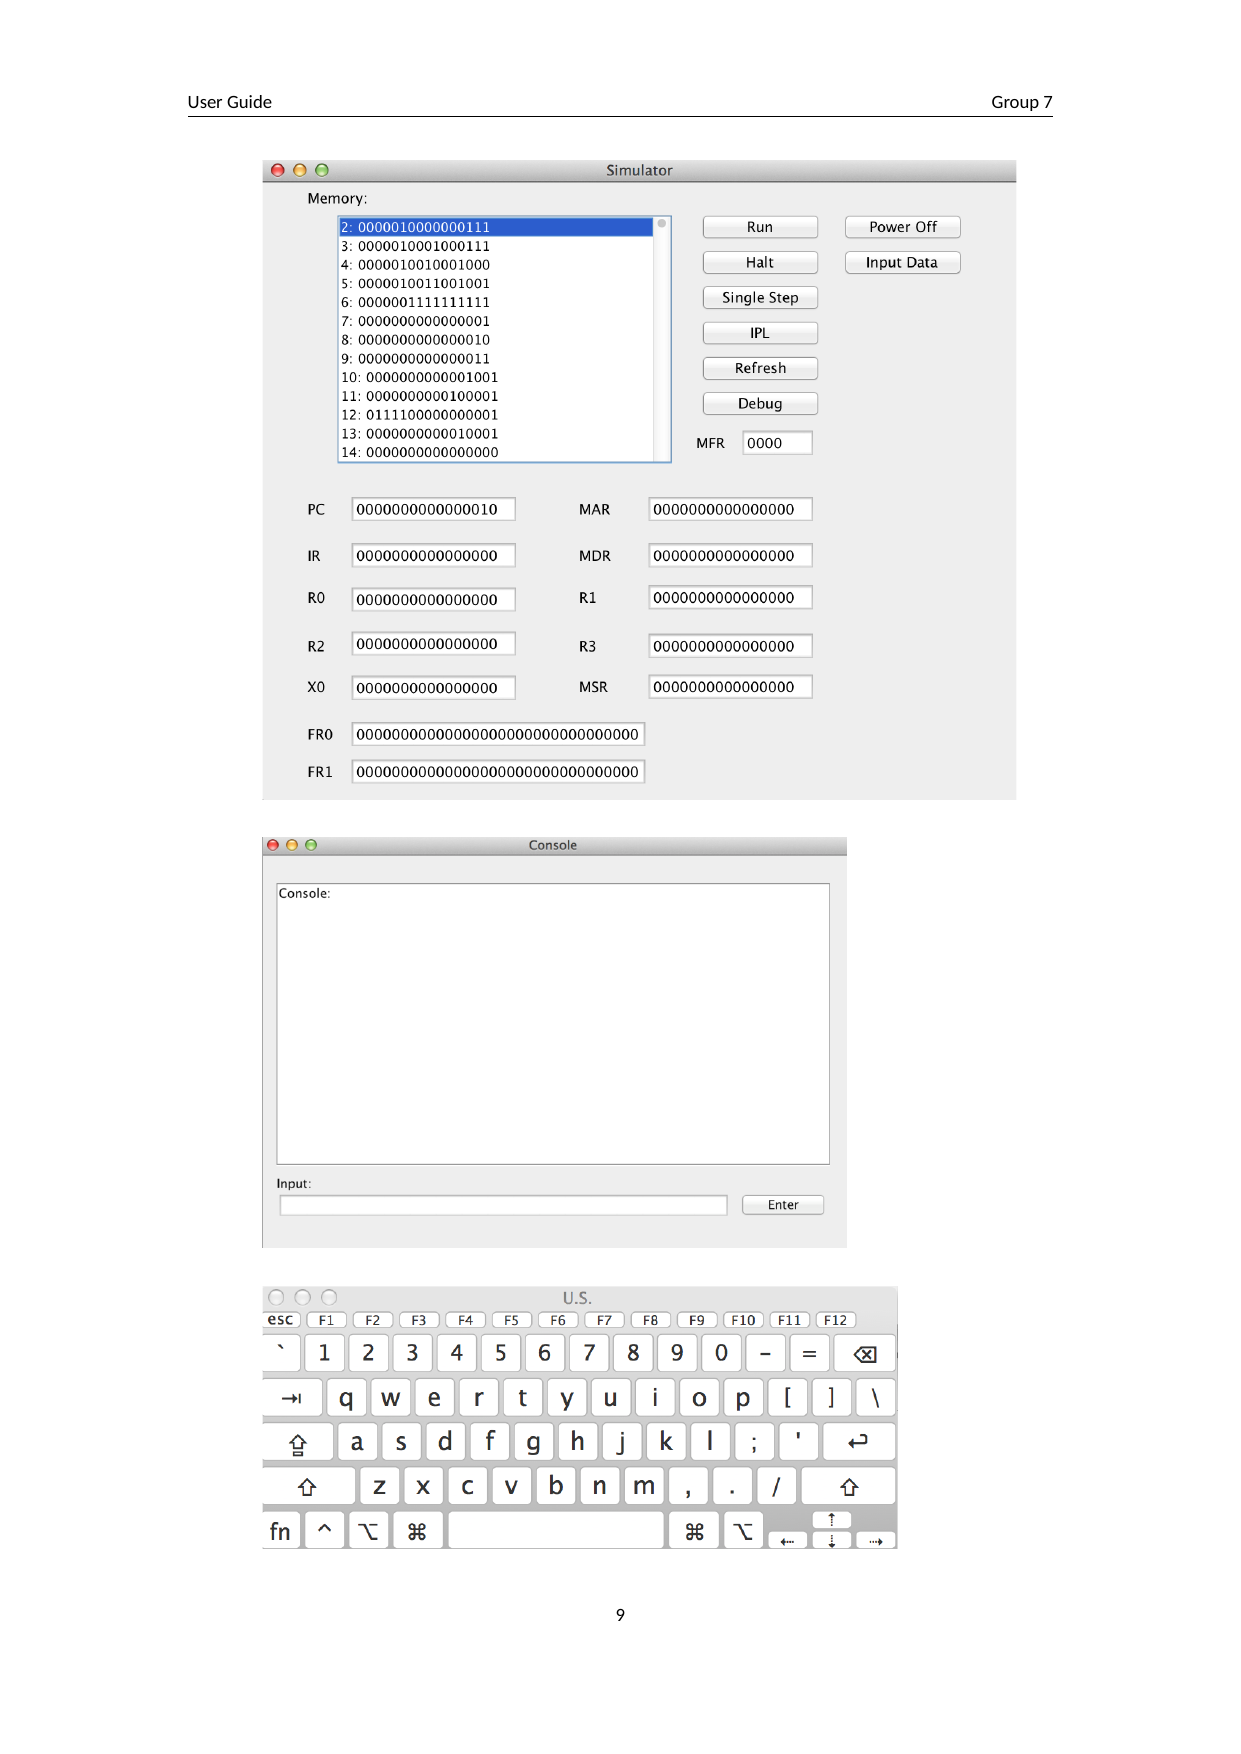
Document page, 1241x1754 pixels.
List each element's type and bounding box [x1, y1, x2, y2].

picture [262, 160, 1017, 800]
picture [262, 1286, 898, 1549]
picture [262, 837, 847, 1248]
